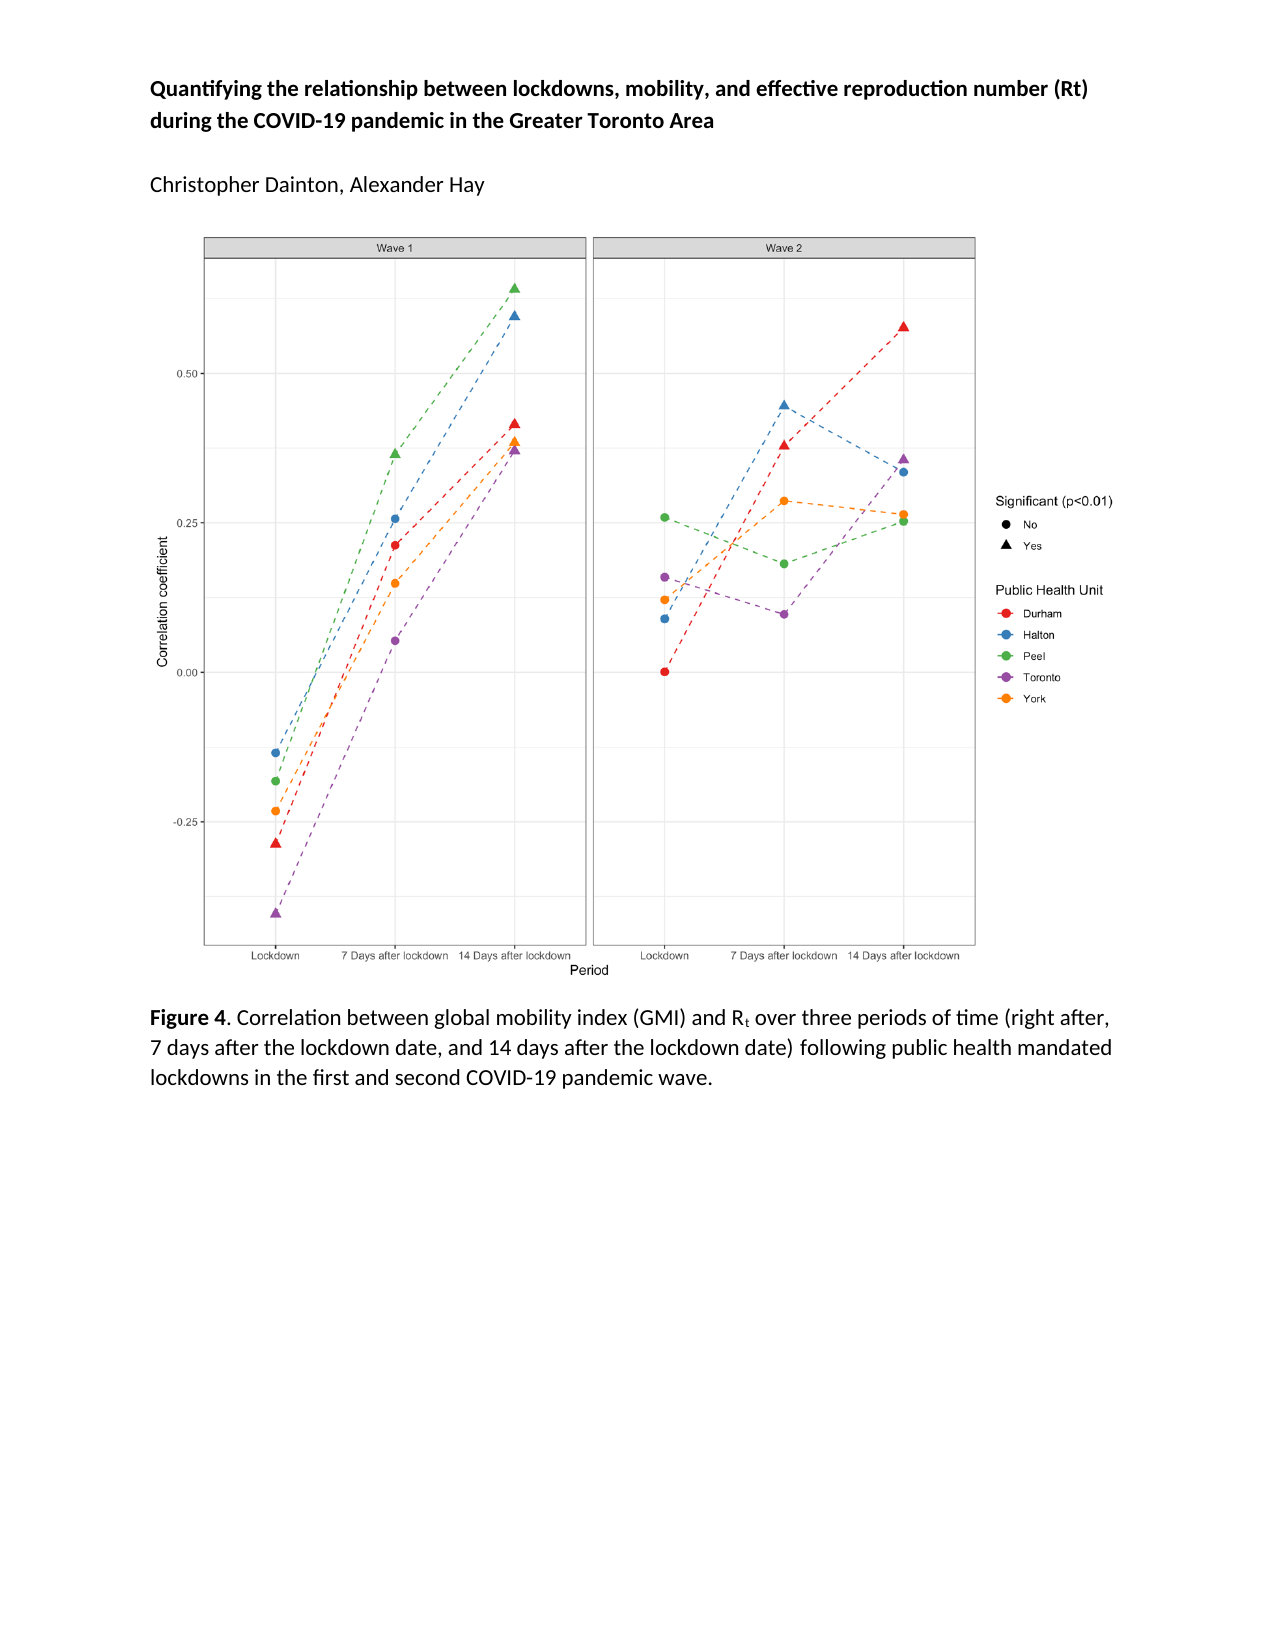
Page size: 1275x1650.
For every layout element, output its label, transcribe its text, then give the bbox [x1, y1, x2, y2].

picture [150, 230, 1125, 984]
text Figure 4. Correlation between global mobility index (GMI) and Rt over three periods of time (right after, 7 days after the lockdown date, and 14 days after the lockdown date) following public health mandated lockdowns in the first and second COVID-19 pandemic wave. [150, 1003, 1125, 1091]
